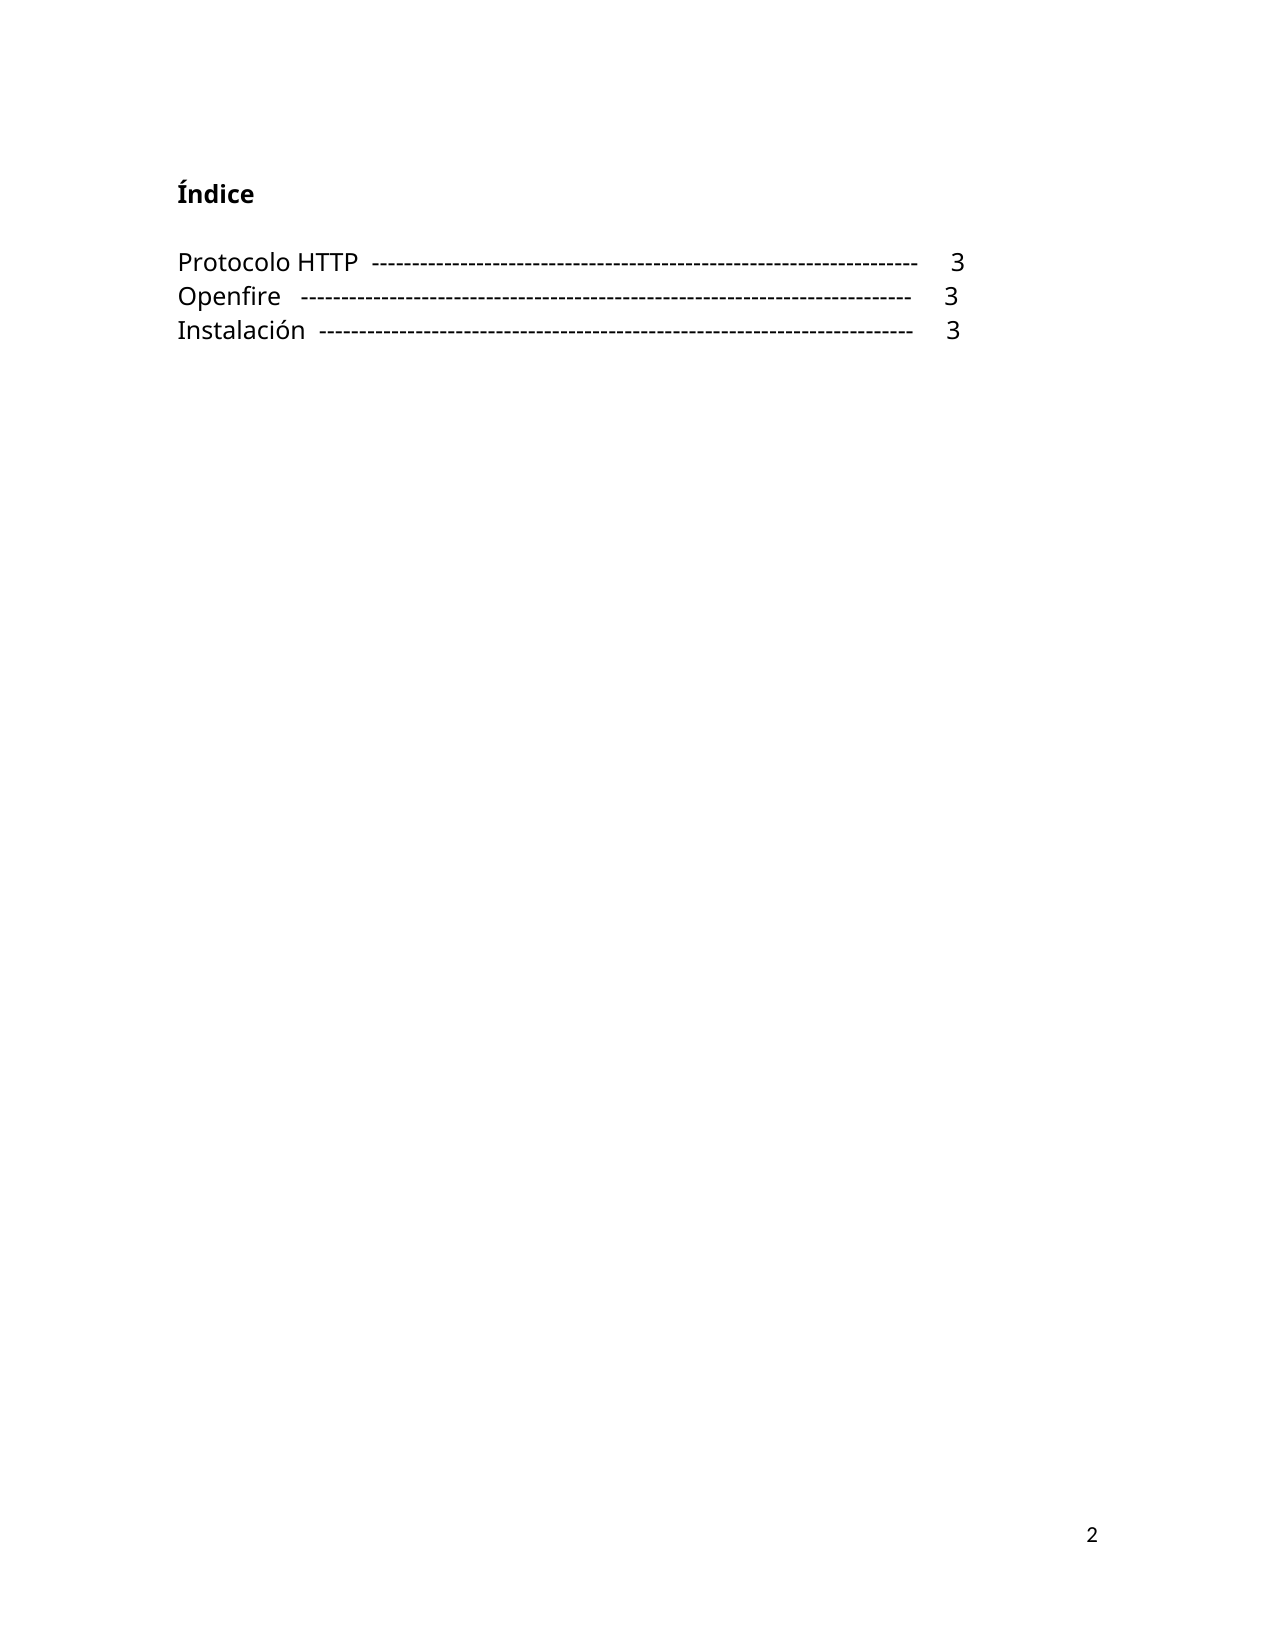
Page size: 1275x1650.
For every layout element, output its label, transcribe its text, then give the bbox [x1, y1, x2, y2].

text Openfire ---------------------------------------------------------------------------- 3 [177, 278, 1098, 313]
text Índice [177, 176, 1098, 210]
text Instalación -------------------------------------------------------------------------- 3 [177, 313, 1098, 347]
text Protocolo HTTP -------------------------------------------------------------------- 3 [177, 244, 1098, 278]
